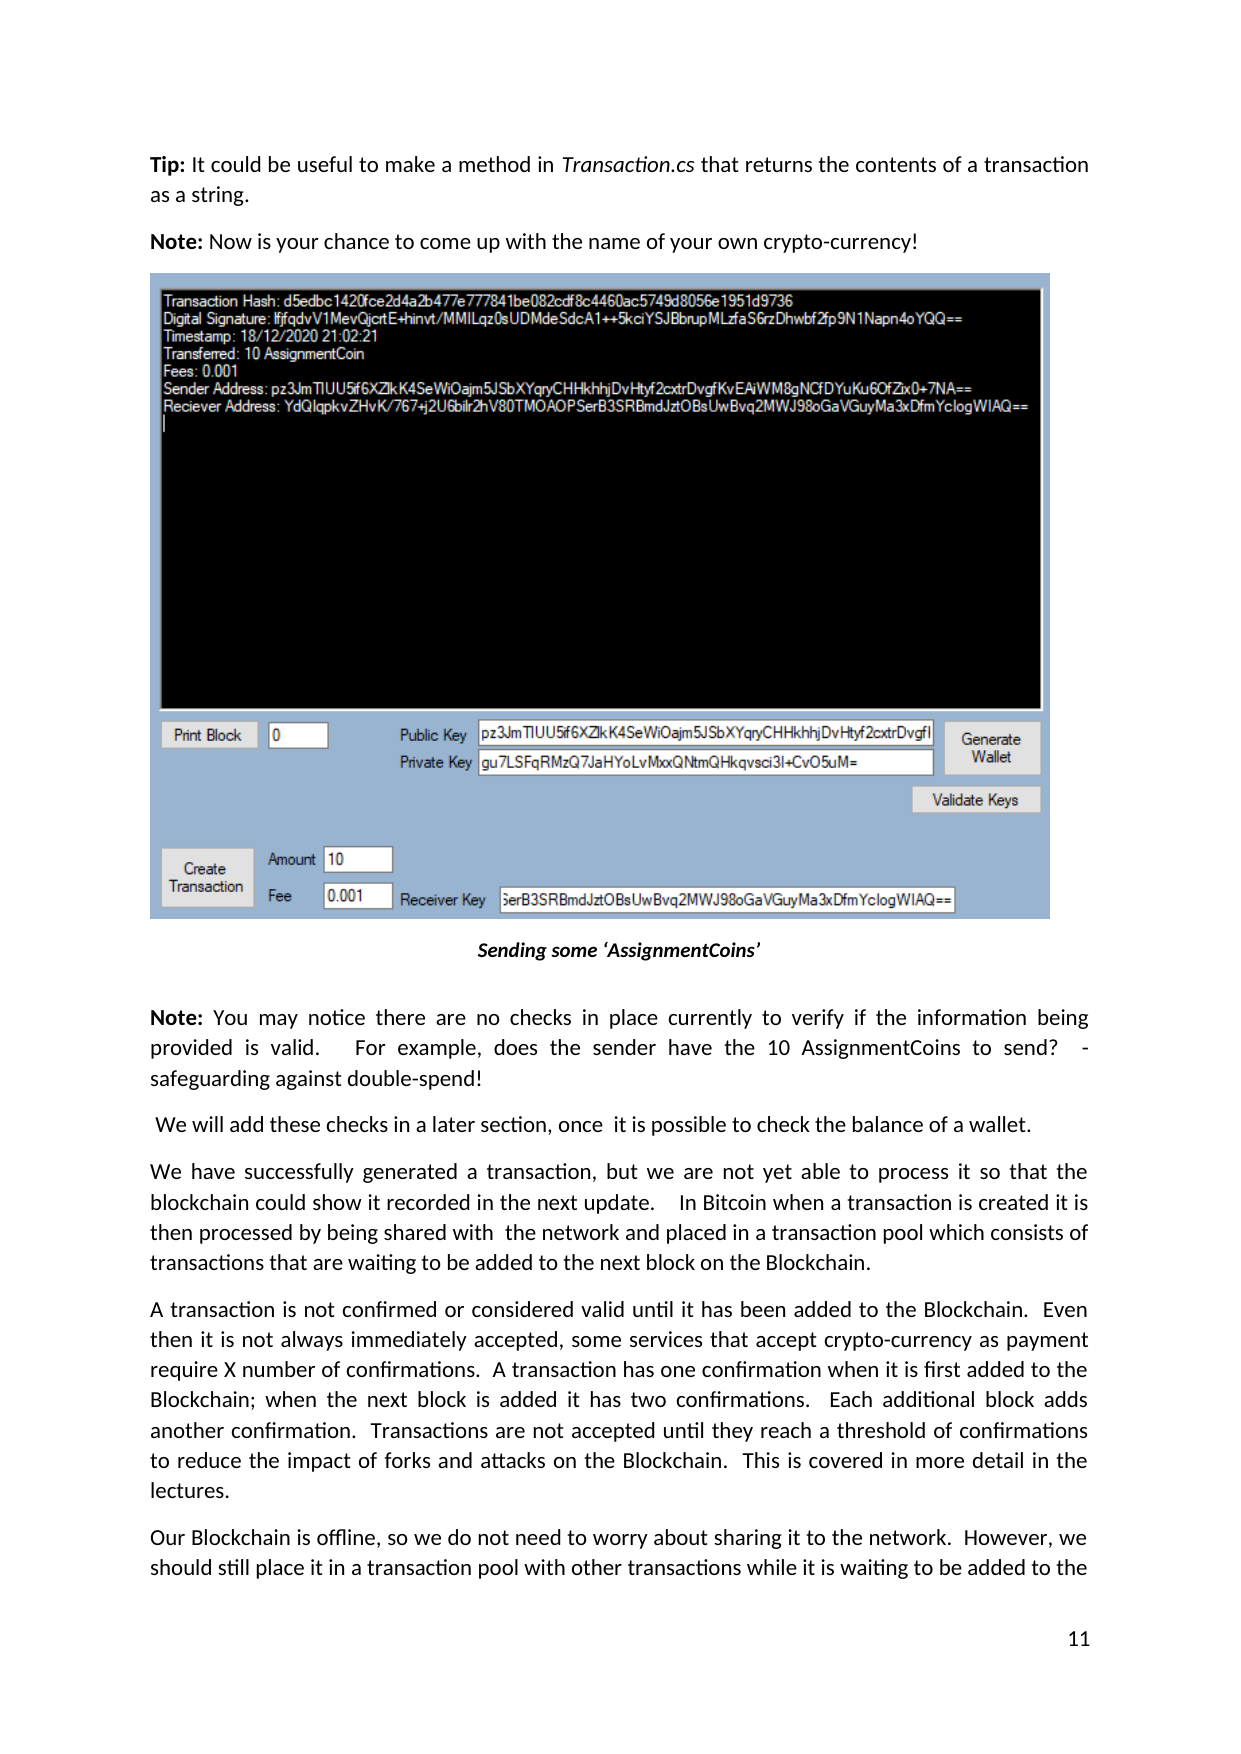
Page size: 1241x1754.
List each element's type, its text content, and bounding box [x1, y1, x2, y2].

text We have successfully generated a transaction, but we are not yet able to process it so that the blockchain could show it recorded in the next update. In Bitcoin when a transaction is created it is then processed by being shared with the network and placed in a transaction pool which consists of transactions that are waiting to be added to the next block on the Blockchain. [150, 1157, 1090, 1276]
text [150, 1523, 1090, 1581]
text Sending some ‘AssignmentCoins’ [150, 937, 1090, 962]
text Note: You may notice there are no checks in place currently to verify if the information being provided is valid. For example, does the sender have the 10 AssignmentCoins to send? -safeguarding against double-spend! [150, 1003, 1090, 1092]
picture [150, 273, 1050, 919]
text We will add these checks in a later section, once it is possible to check the balance of a wallet. [150, 1111, 1090, 1138]
text A transaction is not confirmed or considered valid until it has been added to the Blockchain. Even then it is not always immediately accepted, some services that accept crypto-currency as payment require X number of confirmations. A transaction has one confirmation when it is first added to the Blockchain; when the next block is added it has two confirmations. Each additional block adds another confirmation. Transactions are not accepted until they reach a threshold of confirmations to reduce the impact of forks and attacks on the Blockchain. This is covered in more detail in the lectures. [150, 1295, 1090, 1504]
text Note: Now is your chance to come up with the name of your own crypto-currency! [150, 227, 1090, 255]
text Tip: It could be useful to make a method in Transaction.cs that returns the contents of a transaction as a string. [150, 150, 1090, 208]
